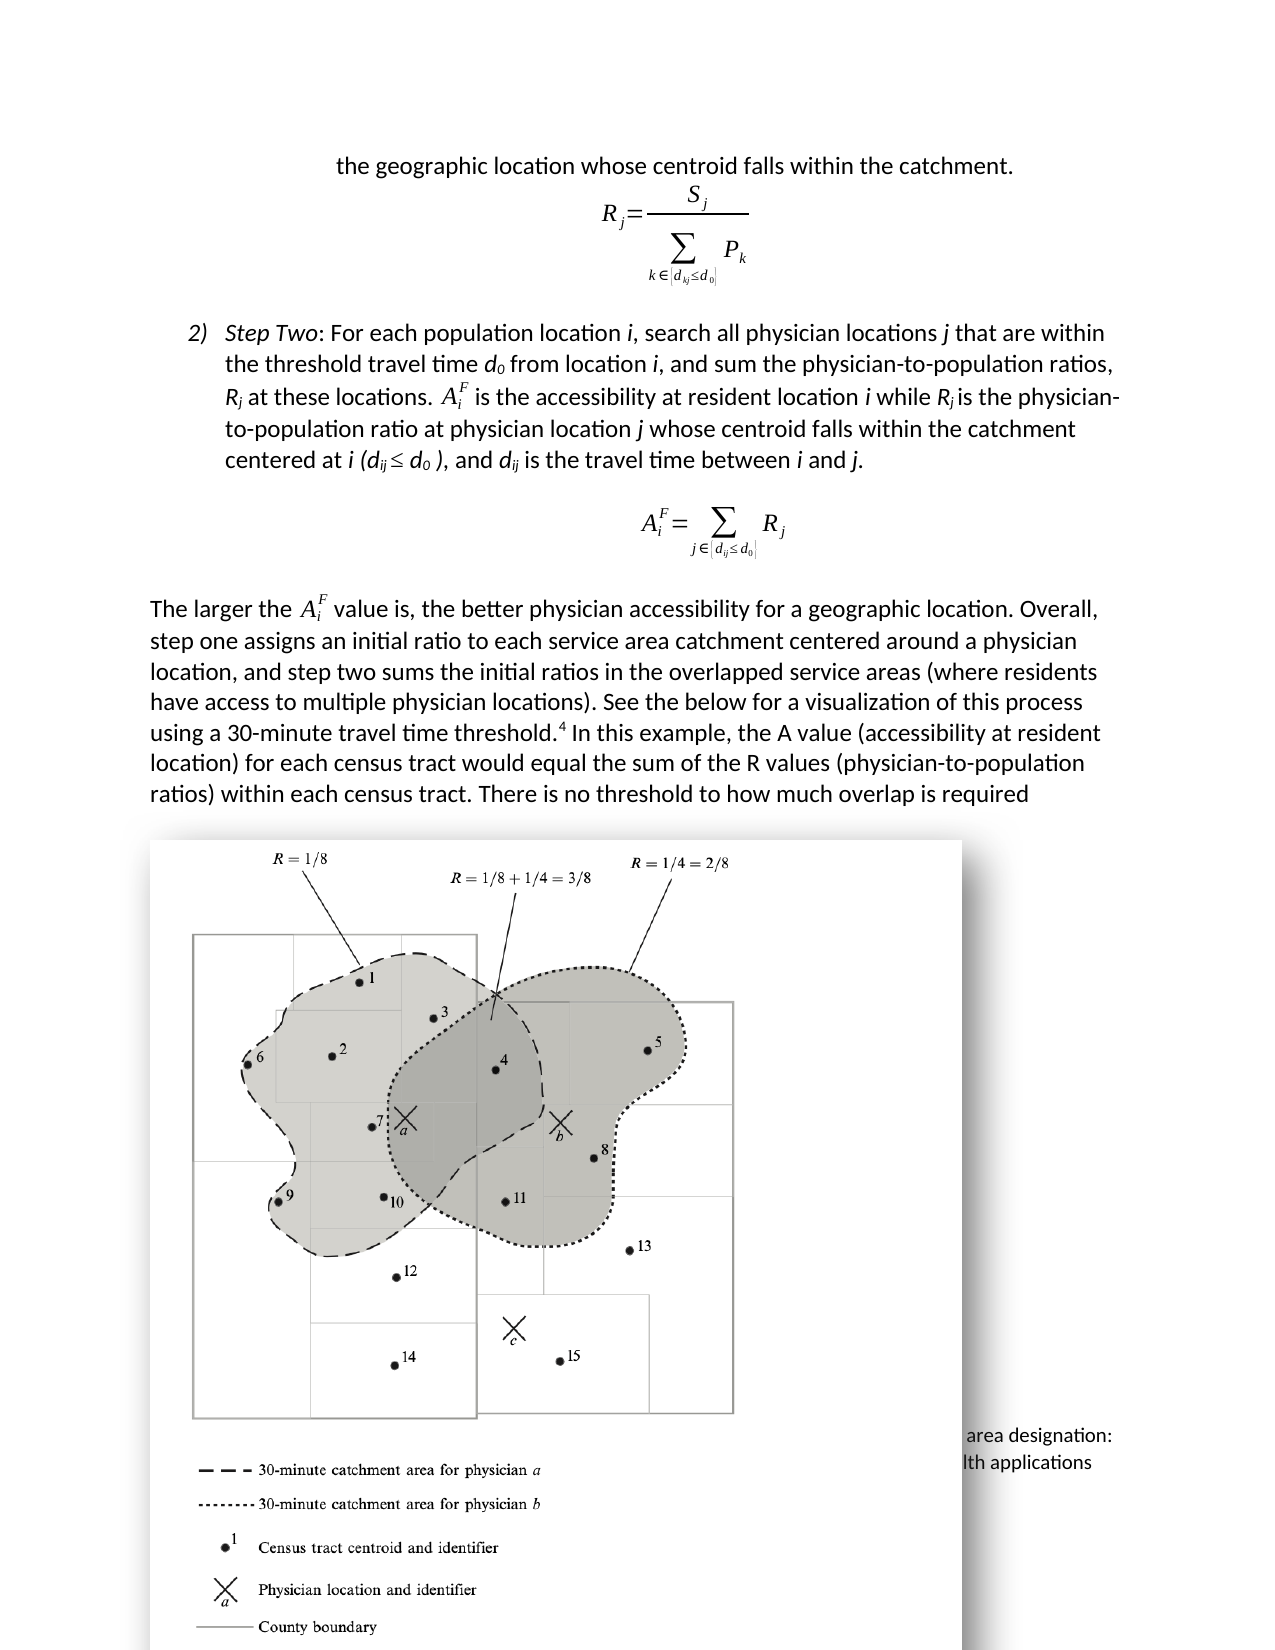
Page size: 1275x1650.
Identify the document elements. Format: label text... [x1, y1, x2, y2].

picture [150, 840, 962, 1650]
list Step Two: For each population location i, search all physician locations j that are within the threshold travel time d0 from location i, and sum the physician-to-population ratios, Rj at these locations. is the accessibility at resident location i while Rj is the physician-to-population ratio at physician location j whose centroid falls within the catchment centered at i (dij d0 ), and dij is the travel time between i and j. [187, 317, 1125, 474]
text The larger the value is, the better physician accessibility for a geographic location. Overall, step one assigns an initial ratio to each service area catchment centered around a physician location, and step two sums the initial ratios in the overlapped service areas (where residents have access to multiple physician locations). See the below for a visualization of this process using a 30-minute travel time threshold. In this example, the A value (accessibility at resident location) for each census tract would equal the sum of the R values (physician-to-population ratios) within each census tract. There is no threshold to how much overlap is required between the physician catchment area and the census tract for the corresponding R value to be counted in step 2. [150, 591, 1125, 808]
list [187, 150, 1125, 287]
